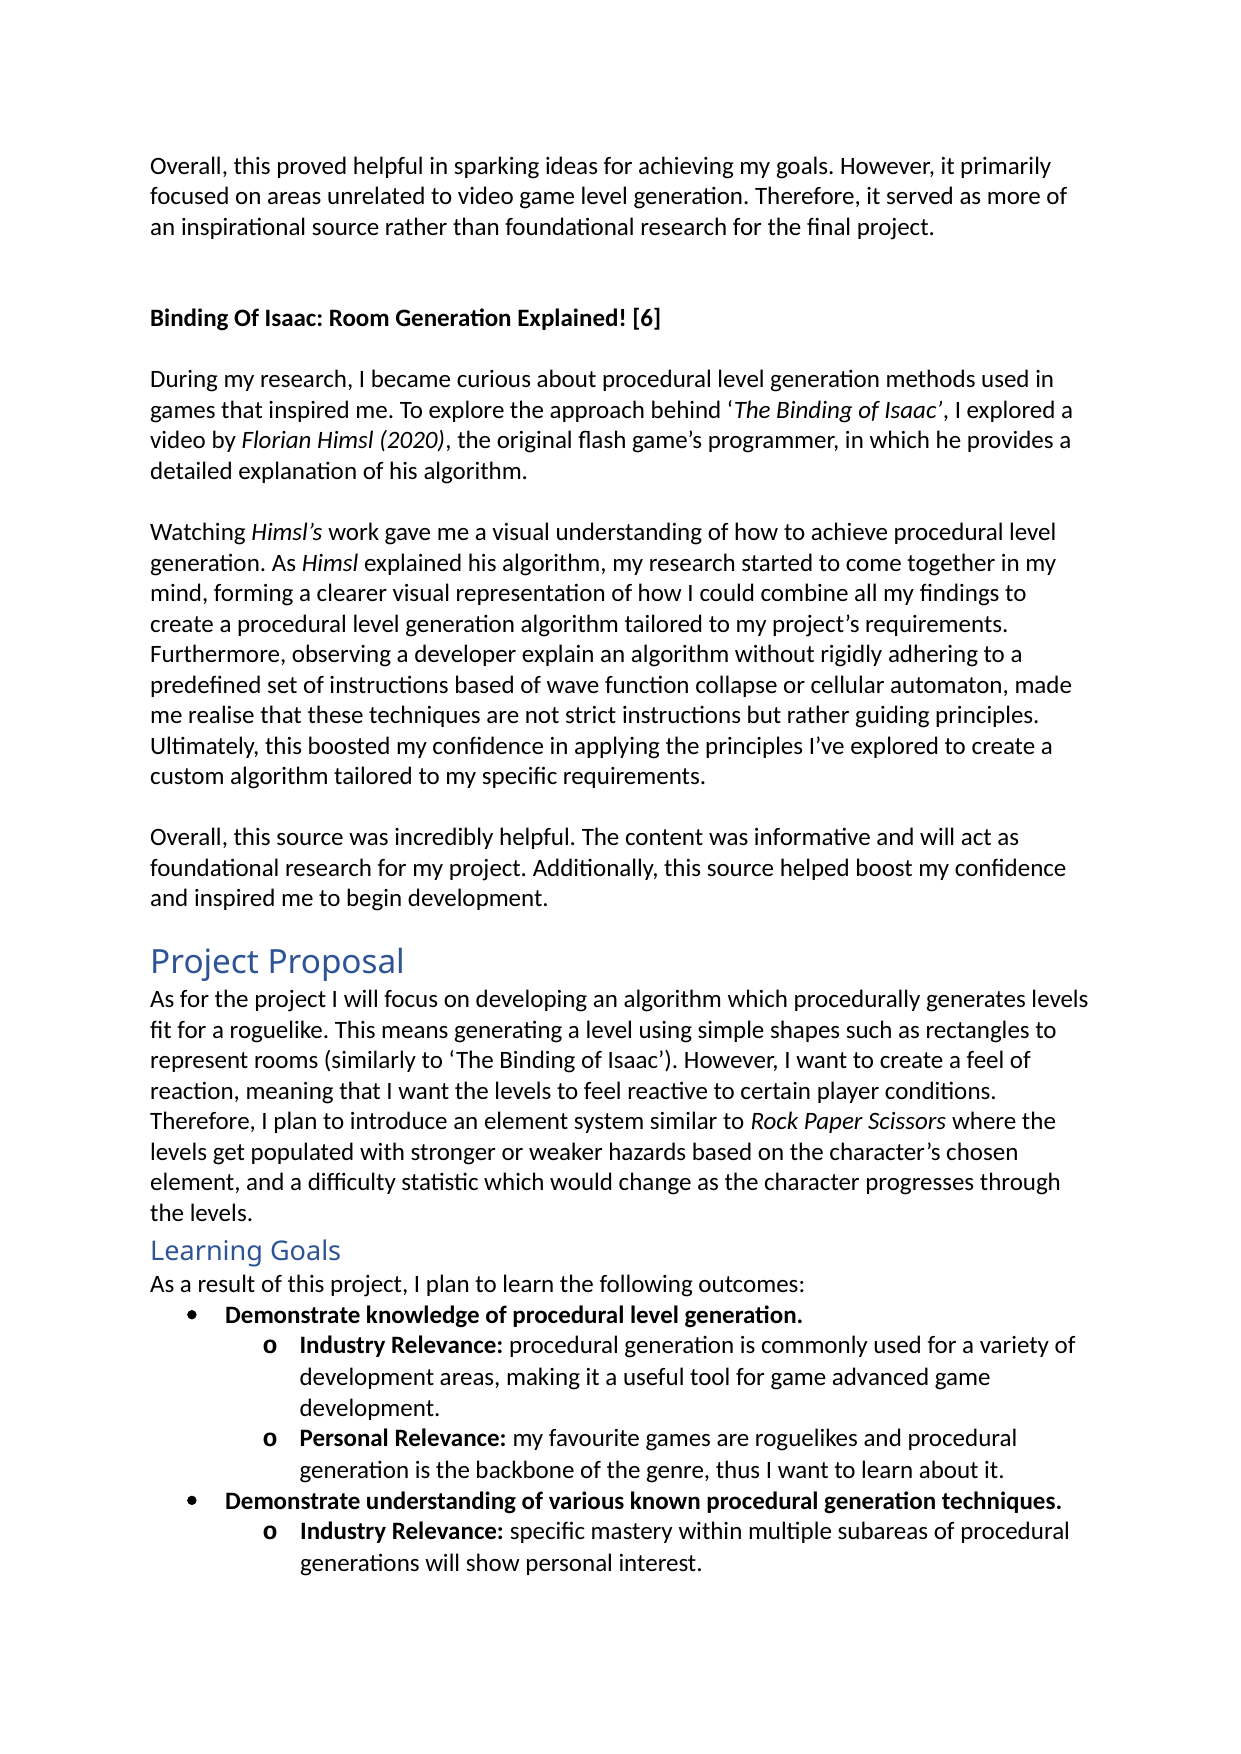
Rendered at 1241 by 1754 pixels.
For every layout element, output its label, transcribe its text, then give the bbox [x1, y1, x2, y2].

text Overall, this source was incredibly helpful. The content was informative and will act as foundational research for my project. Additionally, this source helped boost my confidence and inspired me to begin development. [150, 821, 1090, 913]
text During my research, I became curious about procedural level generation methods used in games that inspired me. To explore the approach behind ‘The Binding of Isaac’, I explored a video by Florian Himsl (2020), the original flash game’s programmer, in which he provides a detailed explanation of his algorithm. [150, 364, 1090, 486]
subtitle Project Proposal [150, 938, 1090, 983]
text As a result of this project, I plan to learn the following outcomes: [150, 1269, 1090, 1299]
list Demonstrate knowledge of procedural level generation. [187, 1299, 1090, 1330]
text Watching Himsl’s work gave me a visual understanding of how to achieve procedural level generation. As Himsl explained his algorithm, my research started to come together in my mind, forming a clearer visual representation of how I could combine all my findings to create a procedural level generation algorithm tailored to my project’s requirements. Furthermore, observing a developer explain an algorithm without rigidly adhering to a predefined set of instructions based of wave function collapse or cellular automaton, made me realise that these techniques are not strict instructions but rather guiding principles. Ultimately, this boosted my confidence in applying the principles I’ve explored to create a custom algorithm tailored to my specific requirements. [150, 516, 1090, 791]
text Binding Of Isaac: Room Generation Explained! [6] [150, 303, 1090, 333]
text As for the project I will focus on developing an algorithm which procedurally generates levels fit for a roguelike. This means generating a level using simple shapes such as rectangles to represent rooms (similarly to ‘The Binding of Isaac’). However, I want to create a feel of reaction, meaning that I want the levels to feel reactive to certain player conditions. Therefore, I plan to introduce an element system similar to Rock Paper Scissors where the levels get populated with stronger or weaker hazards based on the character’s chosen element, and a difficulty statistic which would change as the character progresses through the levels. [150, 983, 1090, 1228]
list Personal Relevance: my favourite games are roguelikes and procedural generation is the backbone of the genre, thus I want to learn about it. [262, 1422, 1090, 1485]
list Industry Relevance: specific mastery within multiple subareas of procedural generations will show personal interest. [262, 1515, 1090, 1578]
list Industry Relevance: procedural generation is commonly used for a variety of development areas, making it a useful tool for game advanced game development. [262, 1330, 1090, 1422]
subtitle Learning Goals [150, 1232, 1090, 1269]
list Demonstrate understanding of various known procedural generation techniques. [187, 1485, 1090, 1515]
text Overall, this proved helpful in sparking ideas for achieving my goals. However, it primarily focused on areas unrelated to video game level generation. Therefore, it served as more of an inspirational source rather than foundational research for the final project. [150, 150, 1090, 242]
